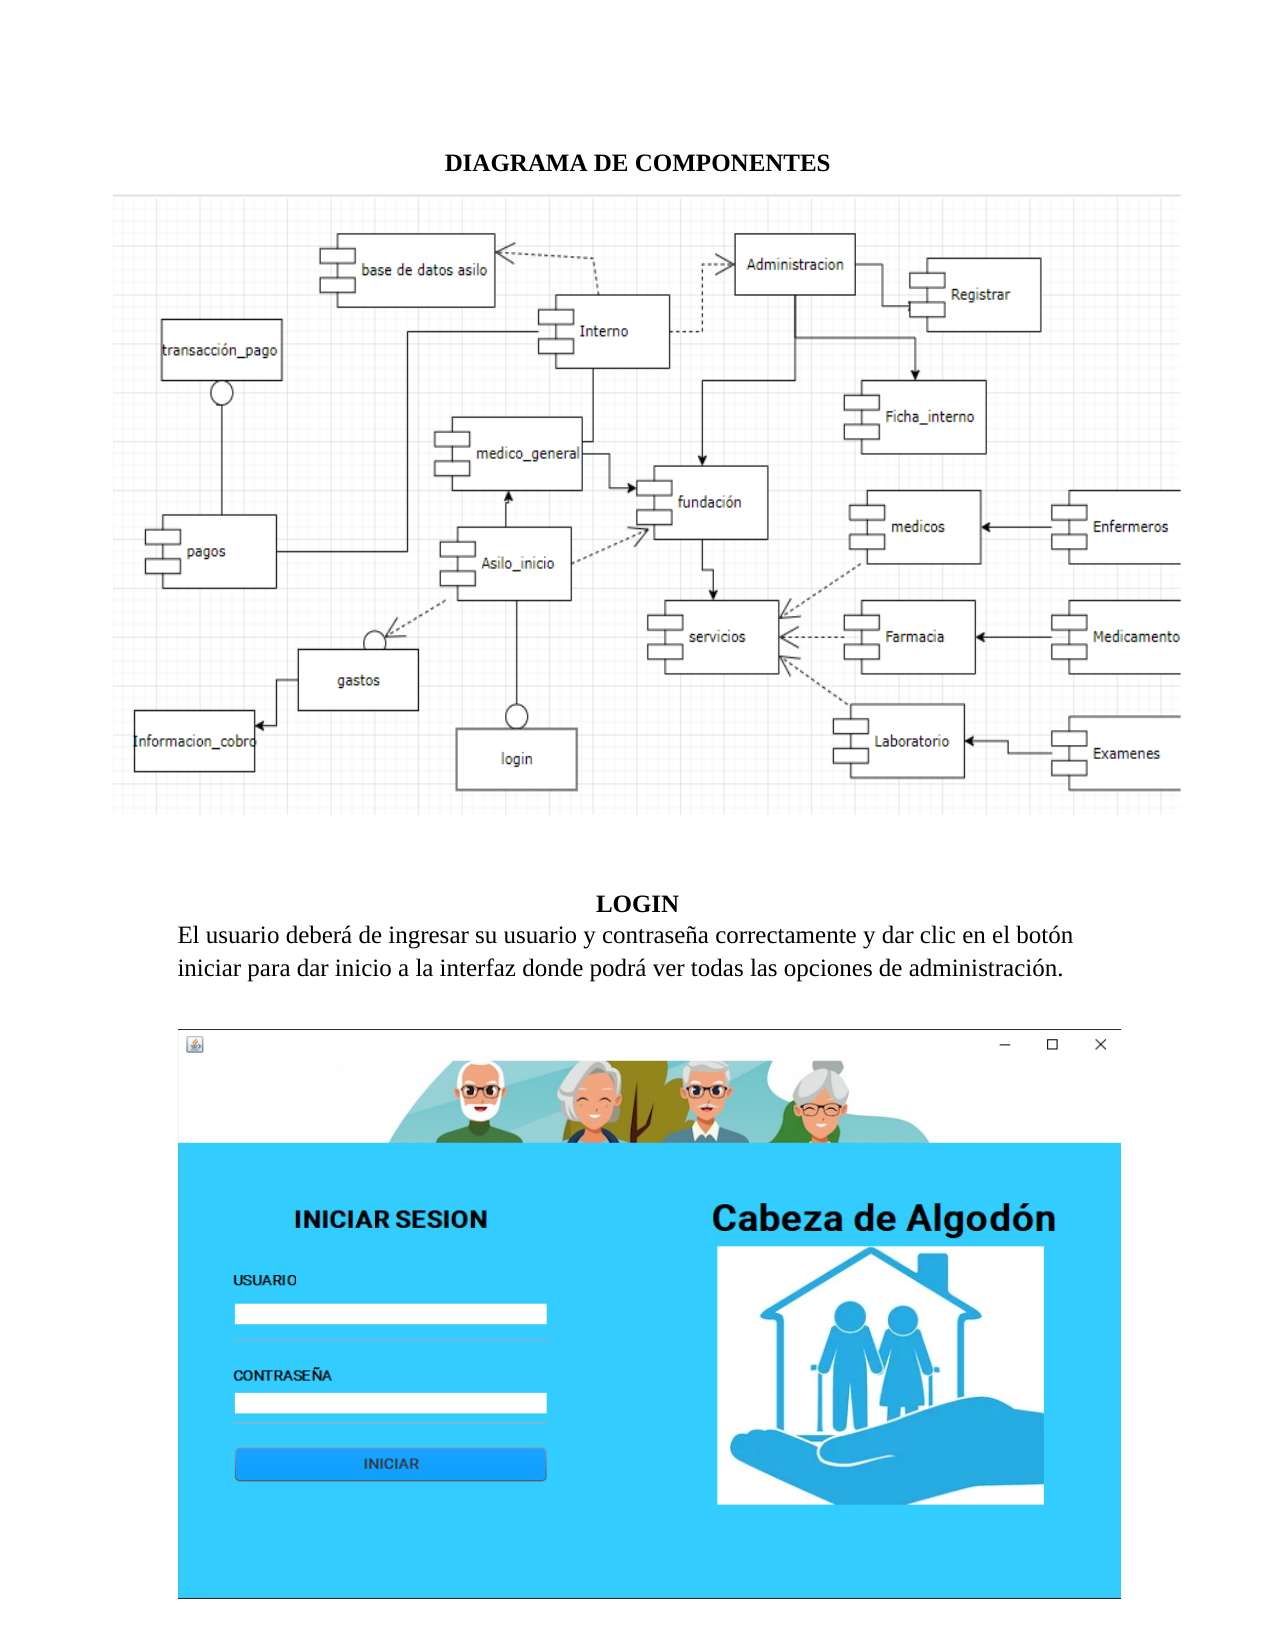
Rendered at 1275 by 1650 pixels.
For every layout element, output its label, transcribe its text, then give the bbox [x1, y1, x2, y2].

subtitle DIAGRAMA DE COMPONENTES [177, 148, 1098, 176]
text El usuario deberá de ingresar su usuario y contraseña correctamente y dar clic en el botón iniciar para dar inicio a la interfaz donde podrá ver todas las opciones de administración. [177, 920, 1098, 982]
subtitle LOGIN [177, 889, 1098, 918]
